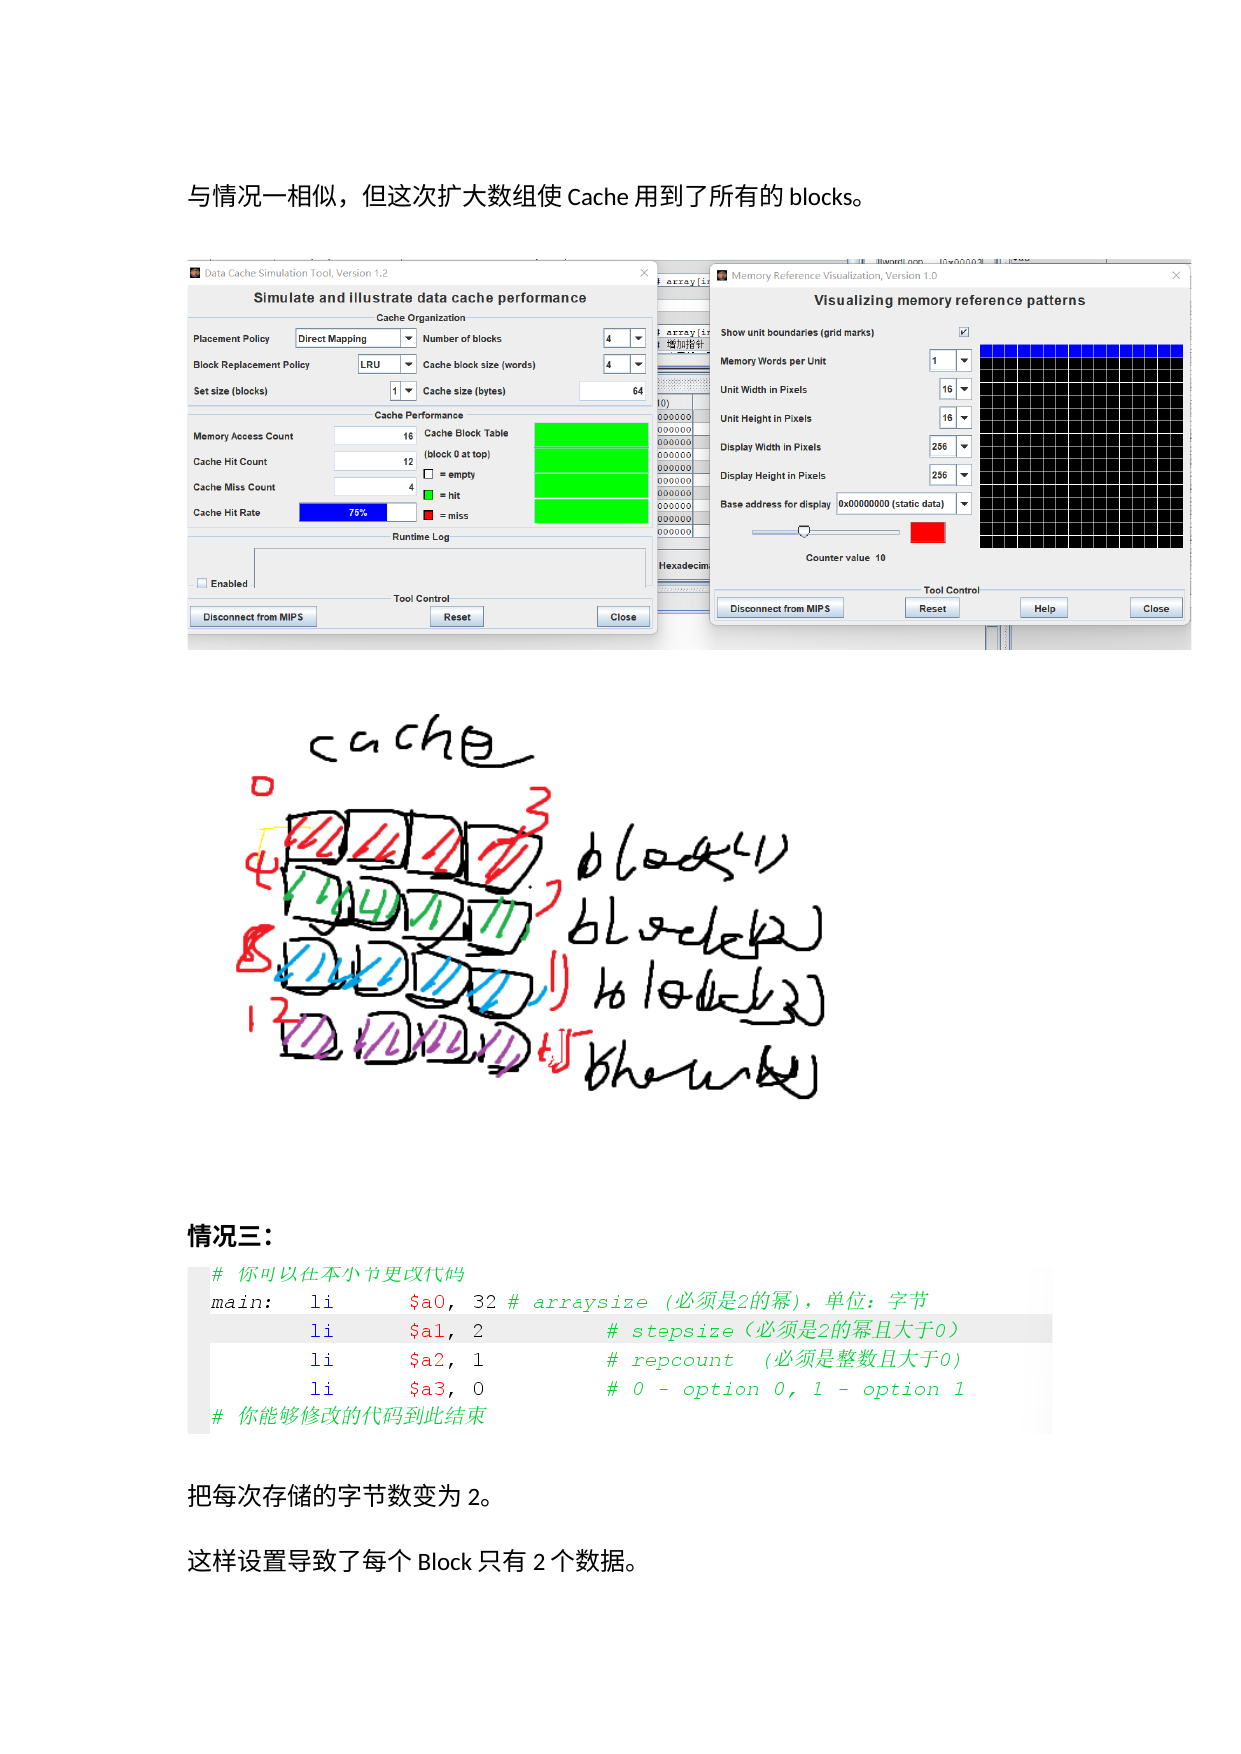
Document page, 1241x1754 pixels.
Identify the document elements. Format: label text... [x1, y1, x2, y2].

text 情况三： [187, 1202, 1053, 1267]
text 这样设置导致了每个Block 只有2个数据。 [187, 1527, 1053, 1592]
text 与情况一相似，但这次扩大数组使Cache用到了所有的blocks。 [187, 162, 1053, 227]
text 把每次存储的字节数变为2。 [187, 1462, 1053, 1527]
picture [187, 259, 1192, 650]
picture [187, 1267, 1053, 1434]
picture [187, 714, 951, 1152]
